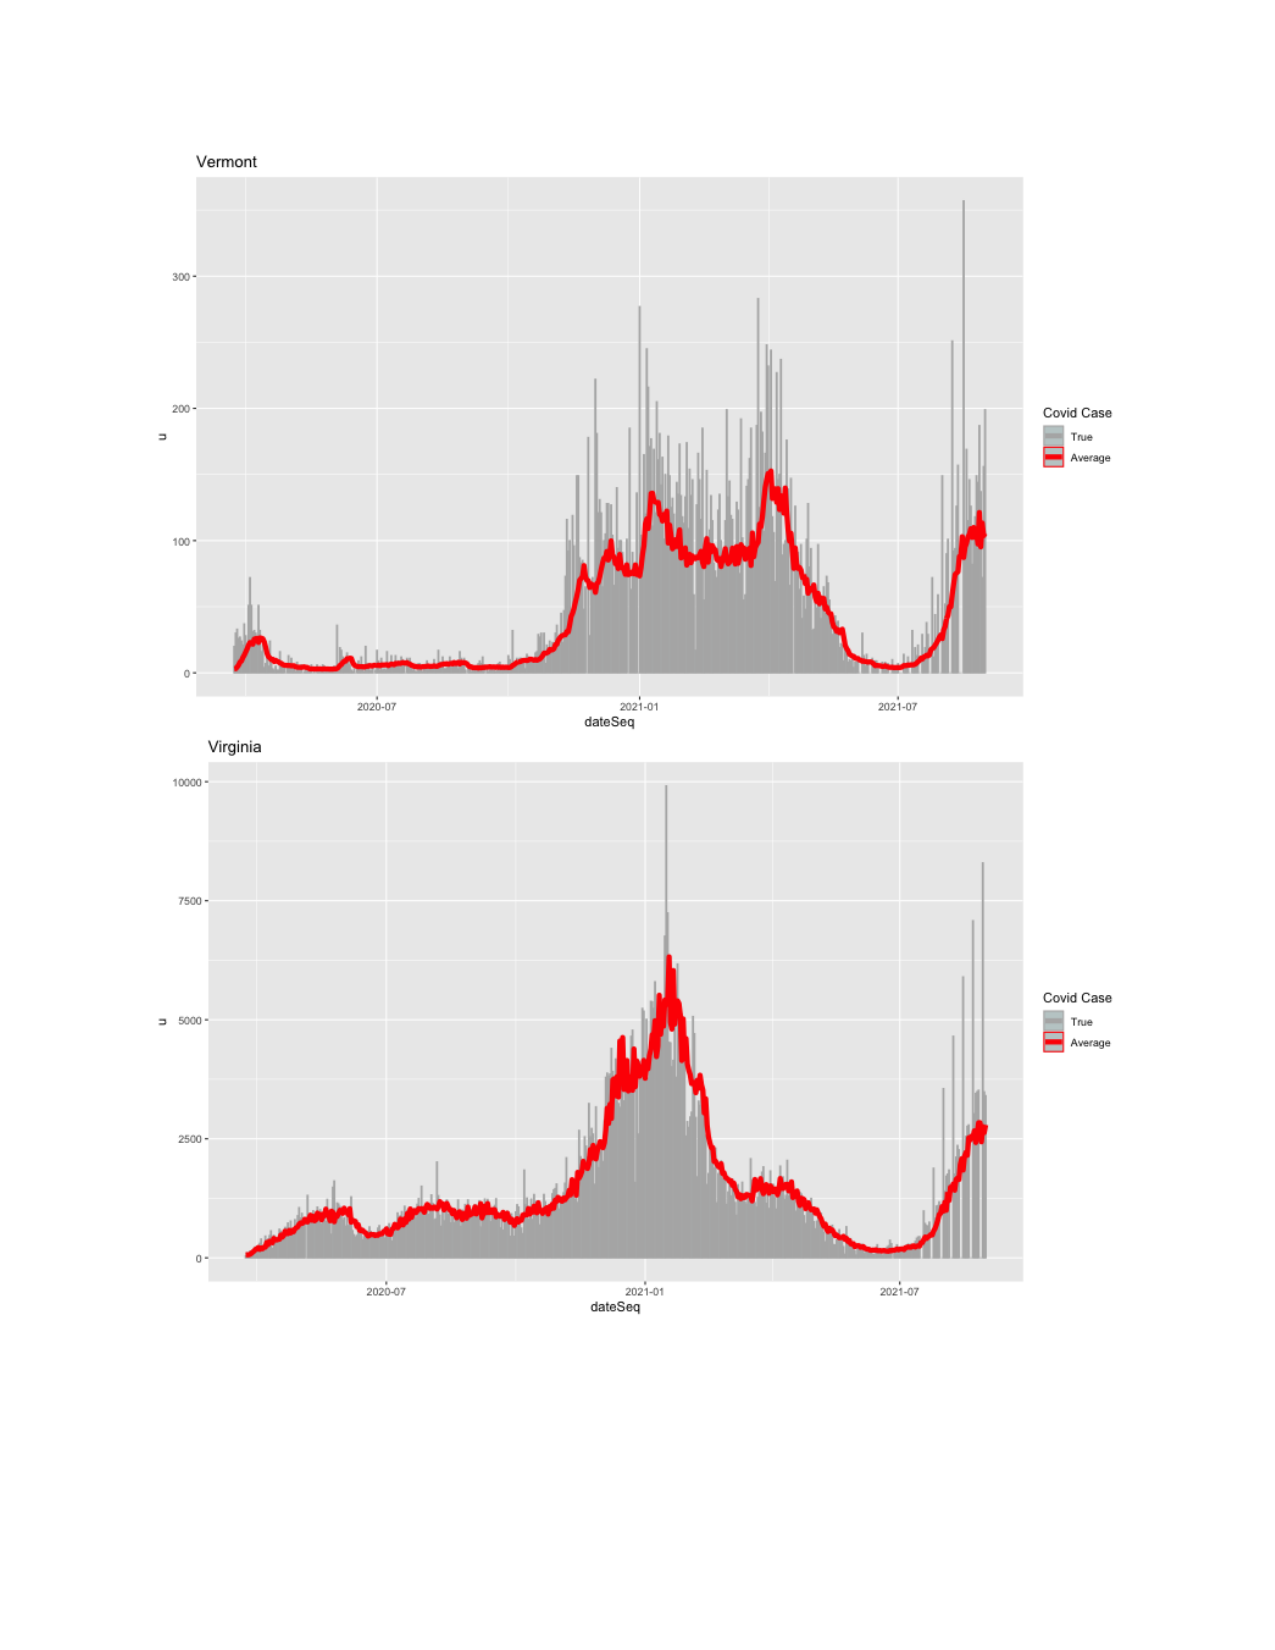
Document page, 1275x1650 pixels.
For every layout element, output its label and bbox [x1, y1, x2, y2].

picture [150, 150, 1125, 1320]
